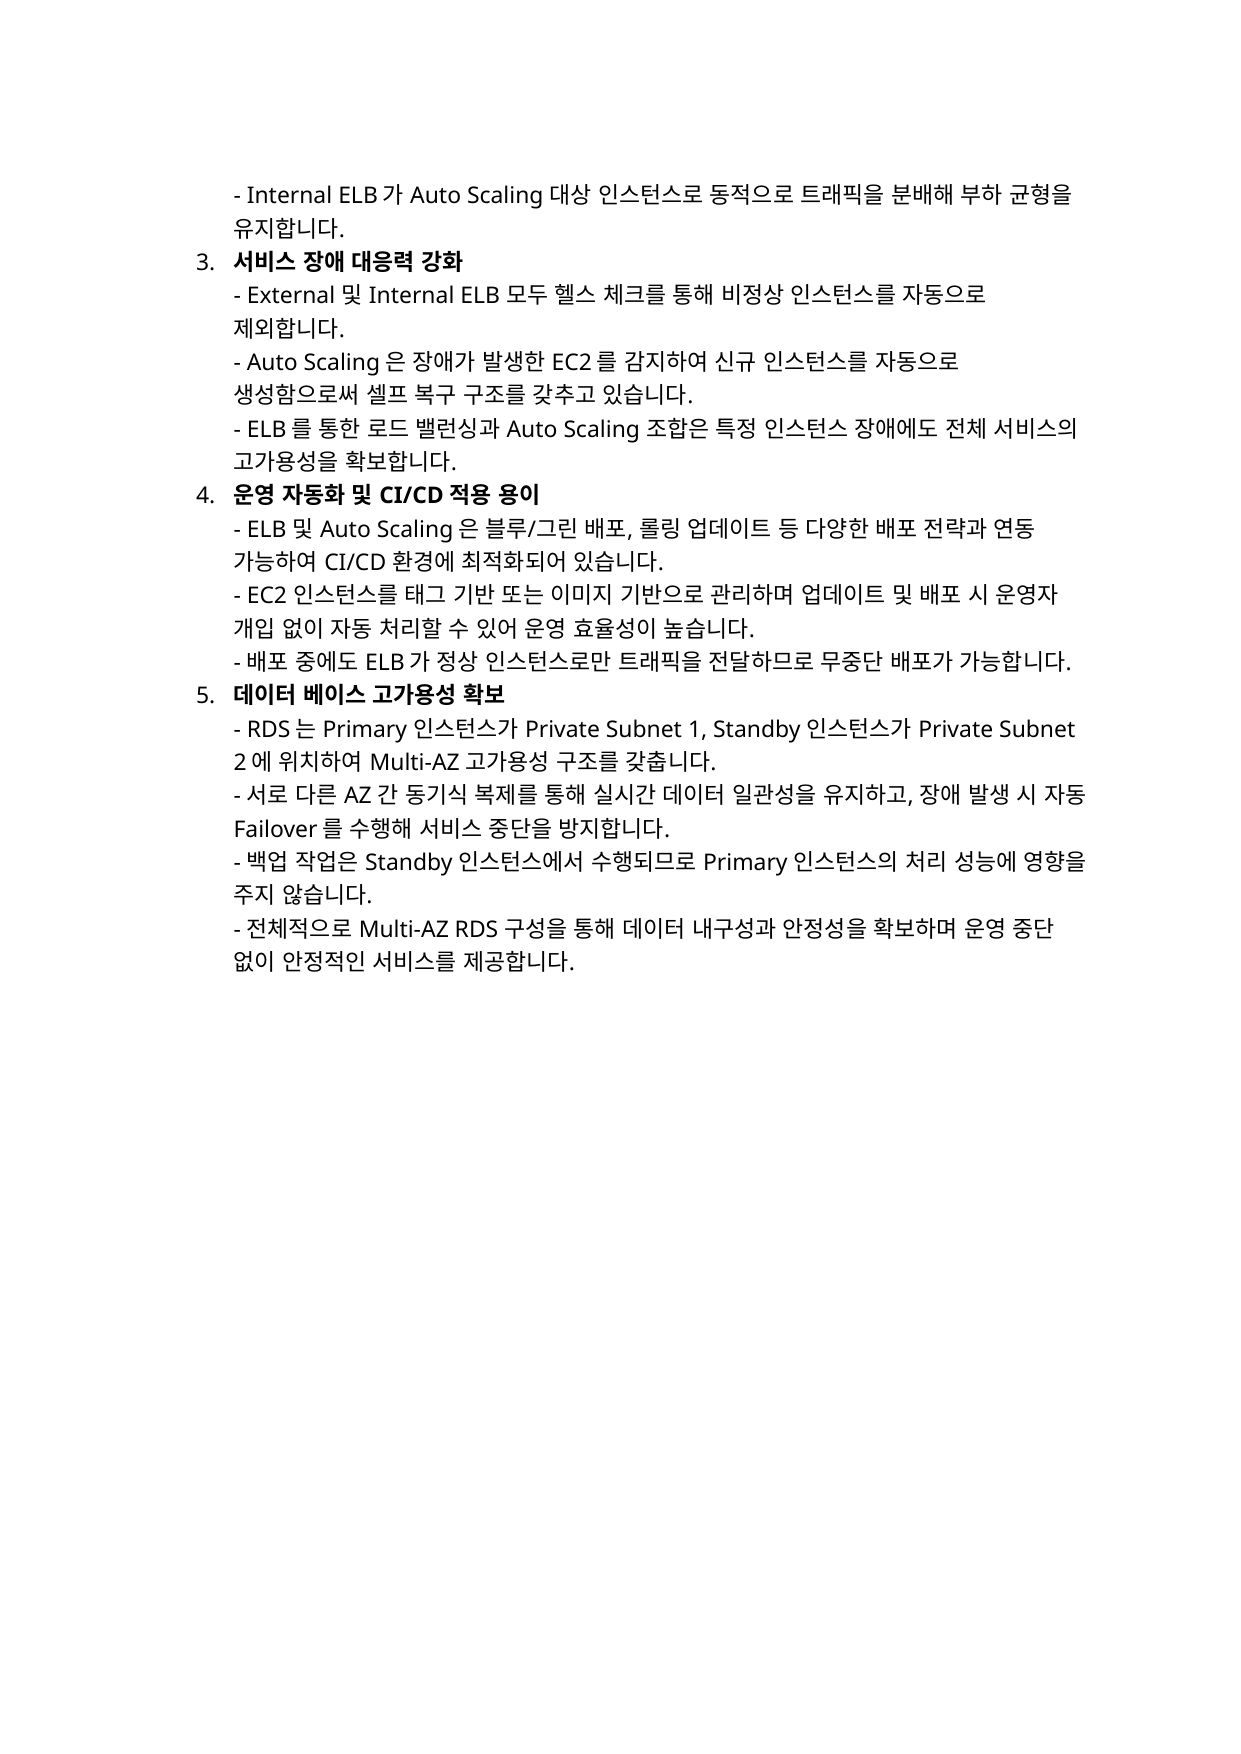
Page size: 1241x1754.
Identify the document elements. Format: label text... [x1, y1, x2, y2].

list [196, 177, 1090, 244]
list 운영 자동화 및 CI/CD 적용 용이 - ELB 및 Auto Scaling은 블루/그린 배포, 롤링 업데이트 등 다양한 배포 전략과 연동 가능하여 CI/CD 환경에 최적화되어 있습니다. - EC2 인스턴스를 태그 기반 또는 이미지 기반으로 관리하며 업데이트 및 배포 시 운영자 개입 없이 자동 처리할 수 있어 운영 효율성이 높습니다. - 배포 중에도 ELB가 정상 인스턴스로만 트래픽을 전달하므로 무중단 배포가 가능합니다. [196, 477, 1090, 677]
list 데이터 베이스 고가용성 확보 - RDS는 Primary 인스턴스가 Private Subnet 1, Standby 인스턴스가 Private Subnet 2에 위치하여 Multi-AZ 고가용성 구조를 갖춥니다. - 서로 다른 AZ 간 동기식 복제를 통해 실시간 데이터 일관성을 유지하고, 장애 발생 시 자동 Failover를 수행해 서비스 중단을 방지합니다. - 백업 작업은 Standby 인스턴스에서 수행되므로 Primary 인스턴스의 처리 성능에 영향을 주지 않습니다. - 전체적으로 Multi-AZ RDS 구성을 통해 데이터 내구성과 안정성을 확보하며 운영 중단 없이 안정적인 서비스를 제공합니다. [196, 677, 1090, 977]
list 서비스 장애 대응력 강화 - External 및 Internal ELB 모두 헬스 체크를 통해 비정상 인스턴스를 자동으로 제외합니다. - Auto Scaling은 장애가 발생한 EC2를 감지하여 신규 인스턴스를 자동으로 생성함으로써 셀프 복구 구조를 갖추고 있습니다. - ELB를 통한 로드 밸런싱과 Auto Scaling 조합은 특정 인스턴스 장애에도 전체 서비스의 고가용성을 확보합니다. [196, 244, 1090, 477]
